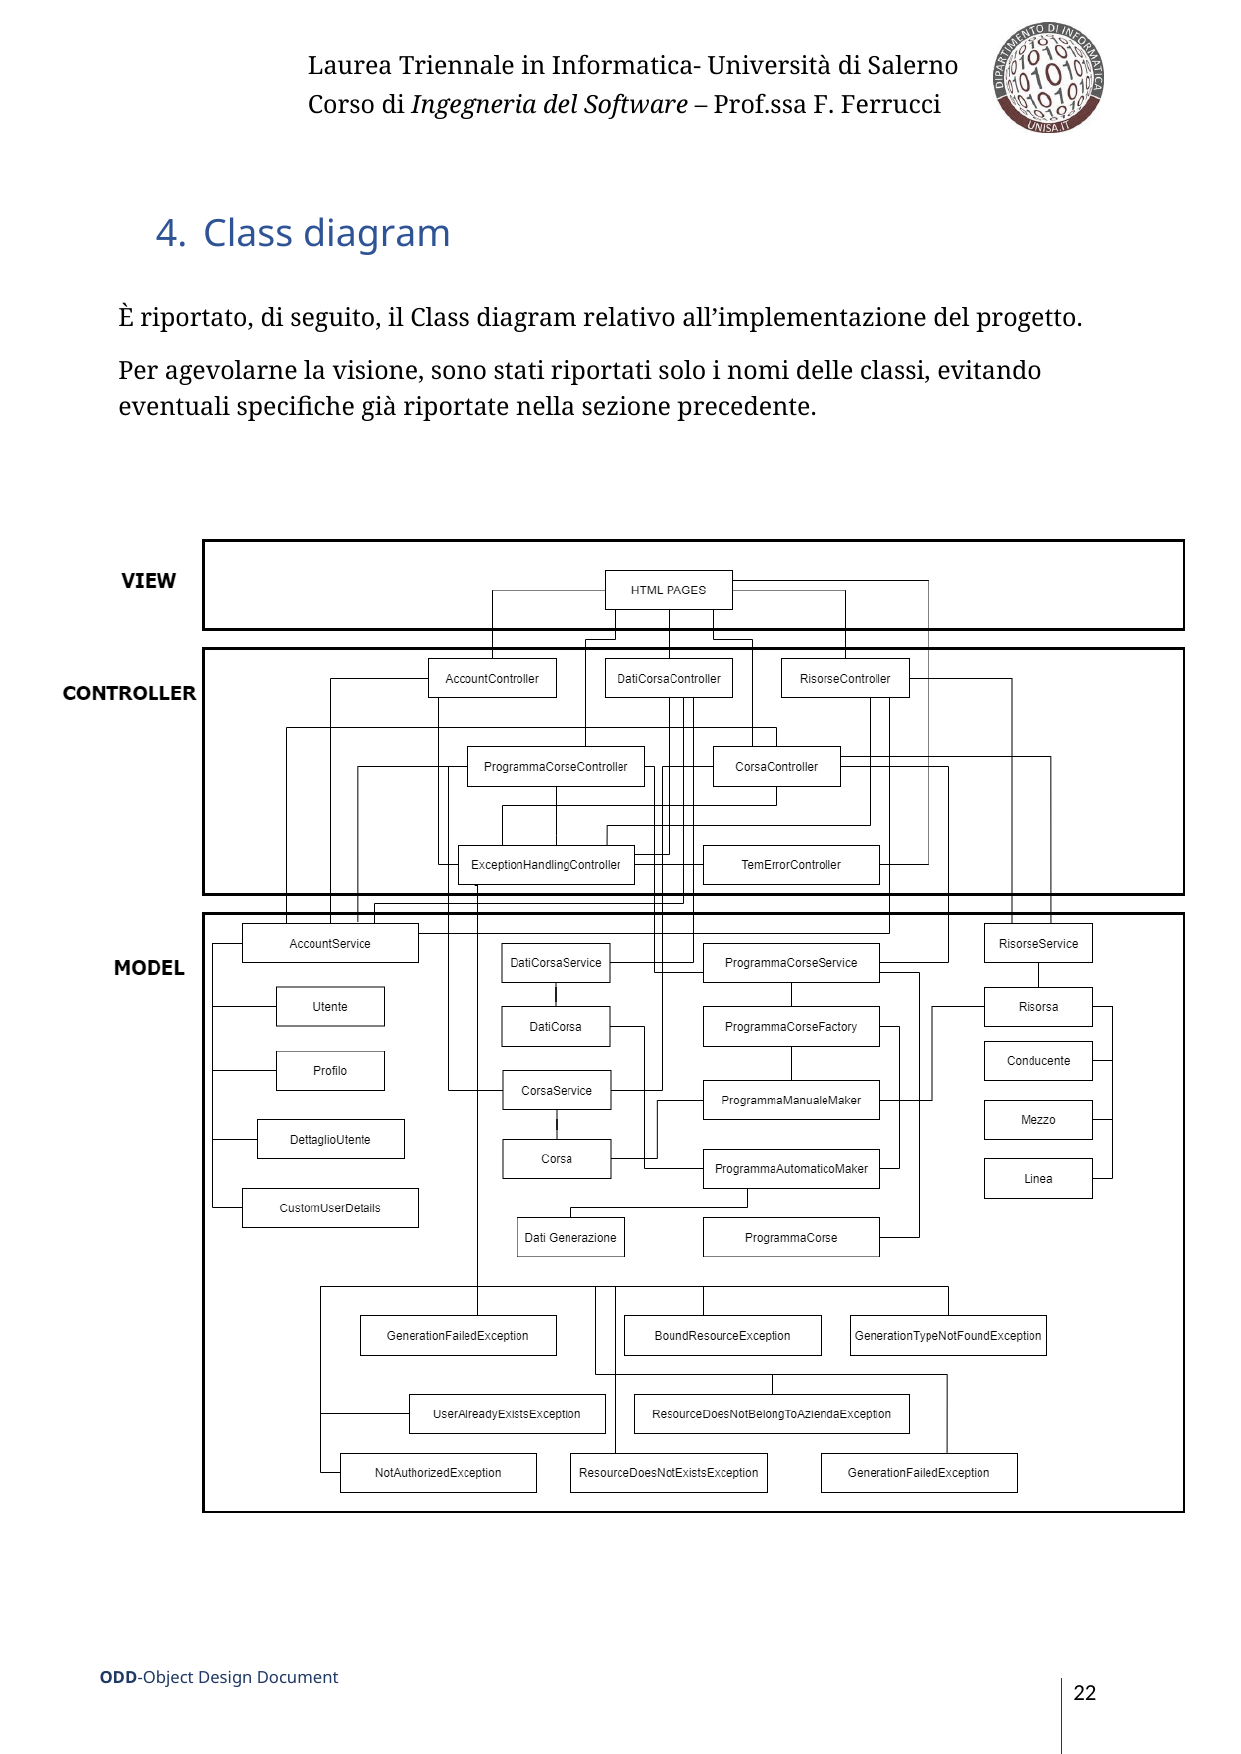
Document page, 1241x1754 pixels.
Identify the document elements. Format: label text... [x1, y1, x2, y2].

picture [55, 539, 1185, 1513]
text Per agevolarne la visione, sono stati riportati solo i nomi delle classi, evitando eventuali specifiche già riportate nella sezione precedente. [118, 352, 1122, 422]
list Class diagram [156, 206, 1122, 257]
picture [993, 22, 1104, 133]
text È riportato, di seguito, il Class diagram relativo all’implementazione del progetto. [118, 299, 1122, 334]
